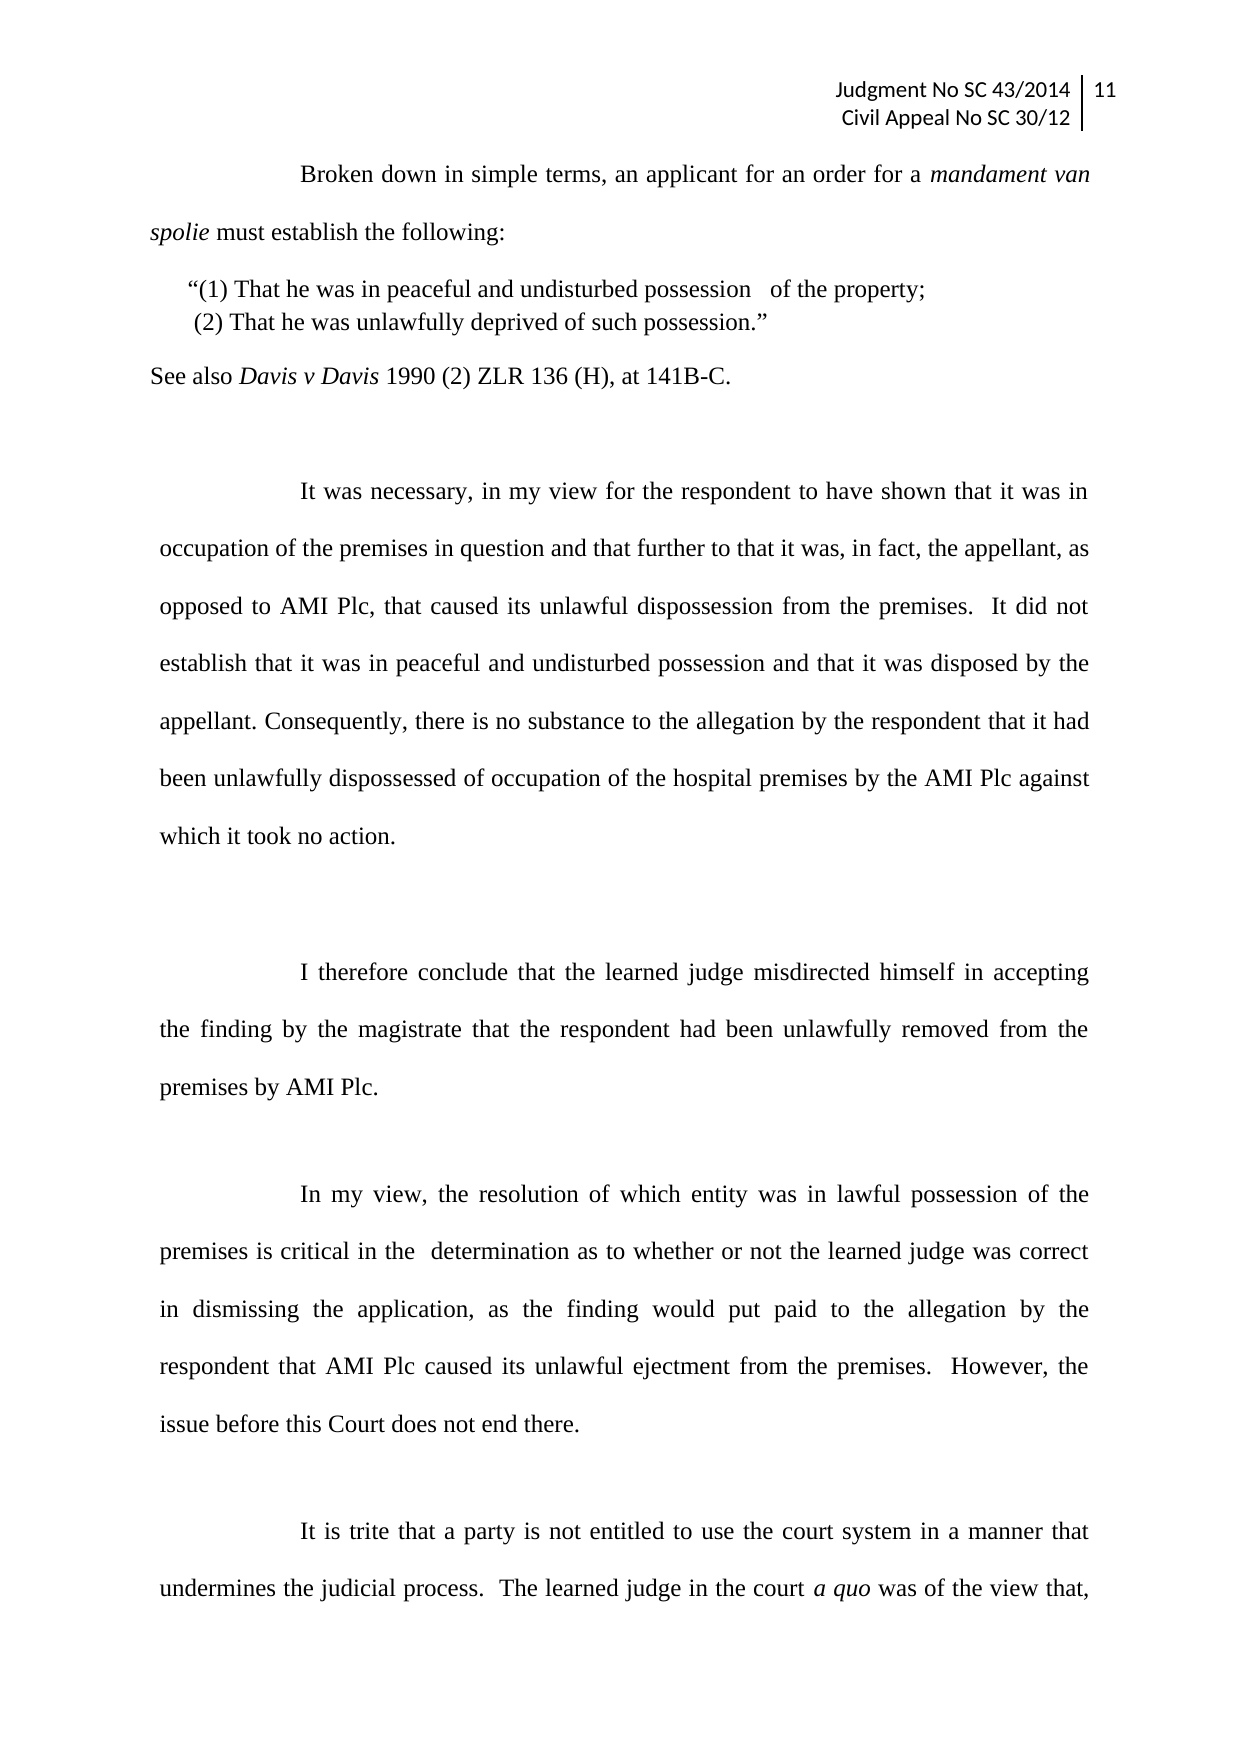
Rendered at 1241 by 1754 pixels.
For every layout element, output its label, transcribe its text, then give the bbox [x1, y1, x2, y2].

text It was necessary, in my view for the respondent to have shown that it was in occupation of the premises in question and that further to that it was, in fact, the appellant, as opposed to AMI Plc, that caused its unlawful dispossession from the premises. It did not establish that it was in peaceful and undisturbed possession and that it was disposed by the appellant. Consequently, there is no substance to the allegation by the respondent that it had been unlawfully dispossessed of occupation of the hospital premises by the AMI Plc against which it took no action. [159, 476, 1090, 850]
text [159, 1516, 1090, 1602]
text In my view, the resolution of which entity was in lawful possession of the premises is critical in the determination as to whether or not the learned judge was correct in dismissing the application, as the finding would put paid to the allegation by the respondent that AMI Plc caused its unlawful ejectment from the premises. However, the issue before this Court does not end there. [159, 1179, 1090, 1438]
text (2) That he was unlawfully deprived of such possession.” [187, 307, 1090, 336]
text See also Davis v Davis 1990 (2) ZLR 136 (H), at 141B-C. [150, 361, 1090, 390]
text Broken down in simple terms, an applicant for an order for a mandament van spolie must establish the following: [150, 159, 1090, 245]
text “(1) That he was in peaceful and undisturbed possession of the property; [187, 274, 1090, 303]
text I therefore conclude that the learned judge misdirected himself in accepting the finding by the magistrate that the respondent had been unlawfully removed from the premises by AMI Plc. [159, 957, 1090, 1101]
